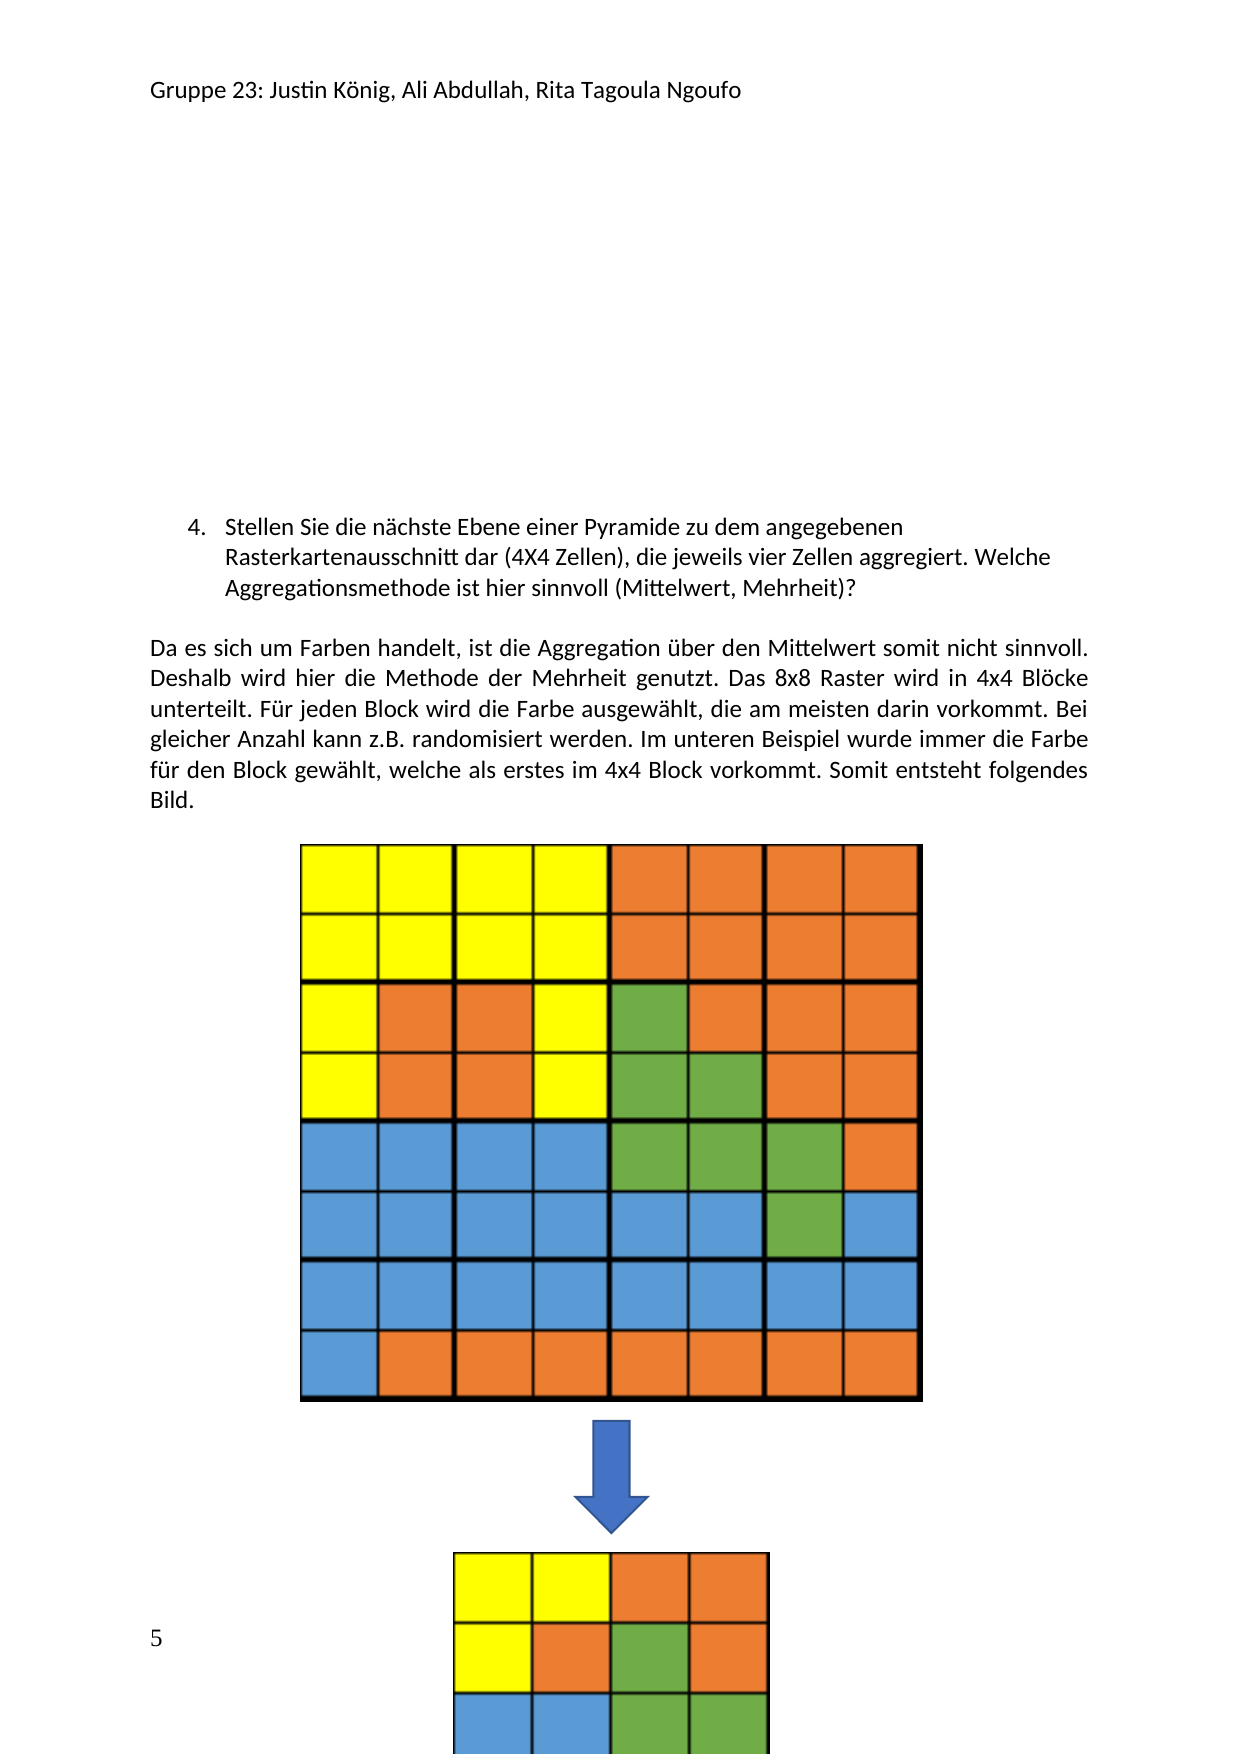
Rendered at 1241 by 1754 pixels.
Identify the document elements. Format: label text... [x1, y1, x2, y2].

text Da es sich um Farben handelt, ist die Aggregation über den Mittelwert somit nicht sinnvoll. Deshalb wird hier die Methode der Mehrheit genutzt. Das 8x8 Raster wird in 4x4 Blöcke unterteilt. Für jeden Block wird die Farbe ausgewählt, die am meisten darin vorkommt. Bei gleicher Anzahl kann z.B. randomisiert werden. Im unteren Beispiel wurde immer die Farbe für den Block gewählt, welche als erstes im 4x4 Block vorkommt. Somit entsteht folgendes Bild. [150, 632, 1090, 815]
list Stellen Sie die nächste Ebene einer Pyramide zu dem angegebenen Rasterkartenausschnitt dar (4X4 Zellen), die jeweils vier Zellen aggregiert. Welche Aggregationsmethode ist hier sinnvoll (Mittelwert, Mehrheit)? [187, 511, 1090, 602]
picture [300, 844, 923, 1402]
picture [453, 1552, 770, 1754]
